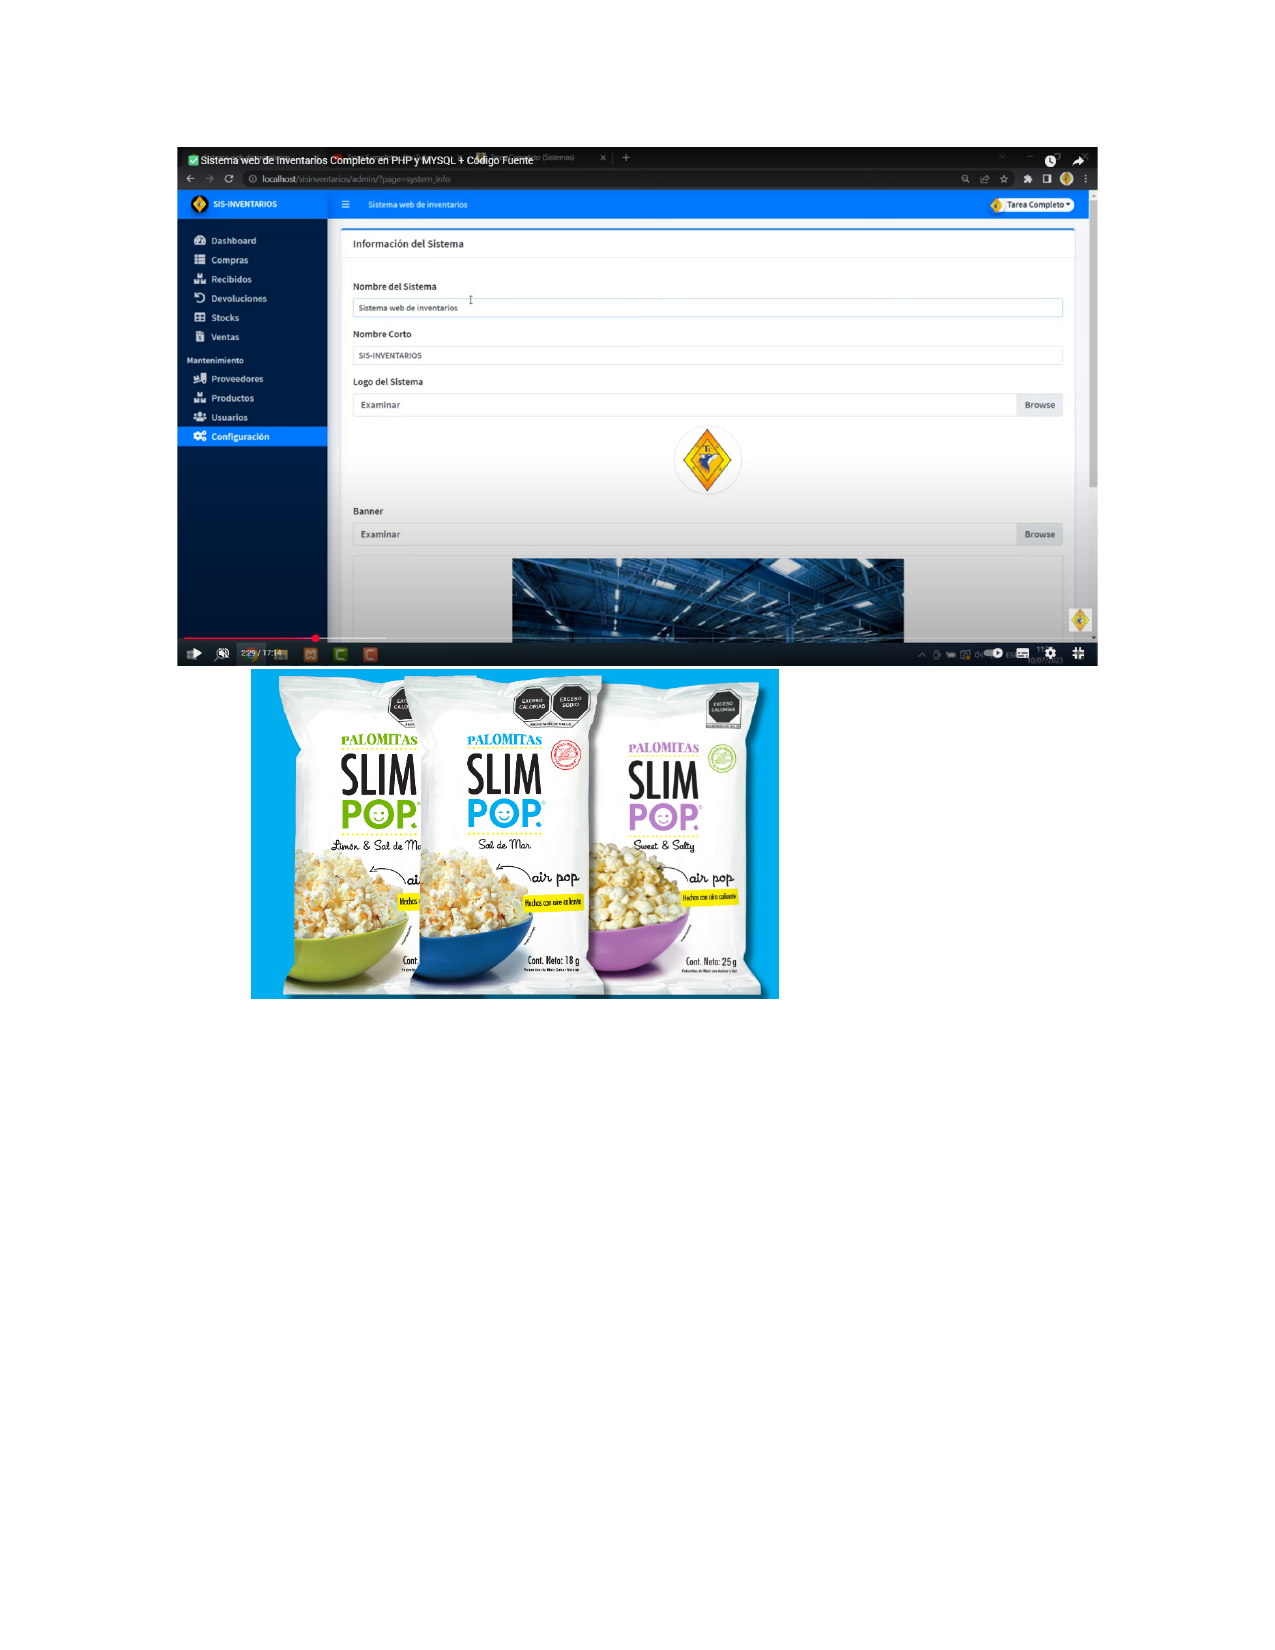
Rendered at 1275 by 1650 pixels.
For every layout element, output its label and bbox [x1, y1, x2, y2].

picture [280, 676, 760, 995]
picture [177, 147, 1098, 666]
